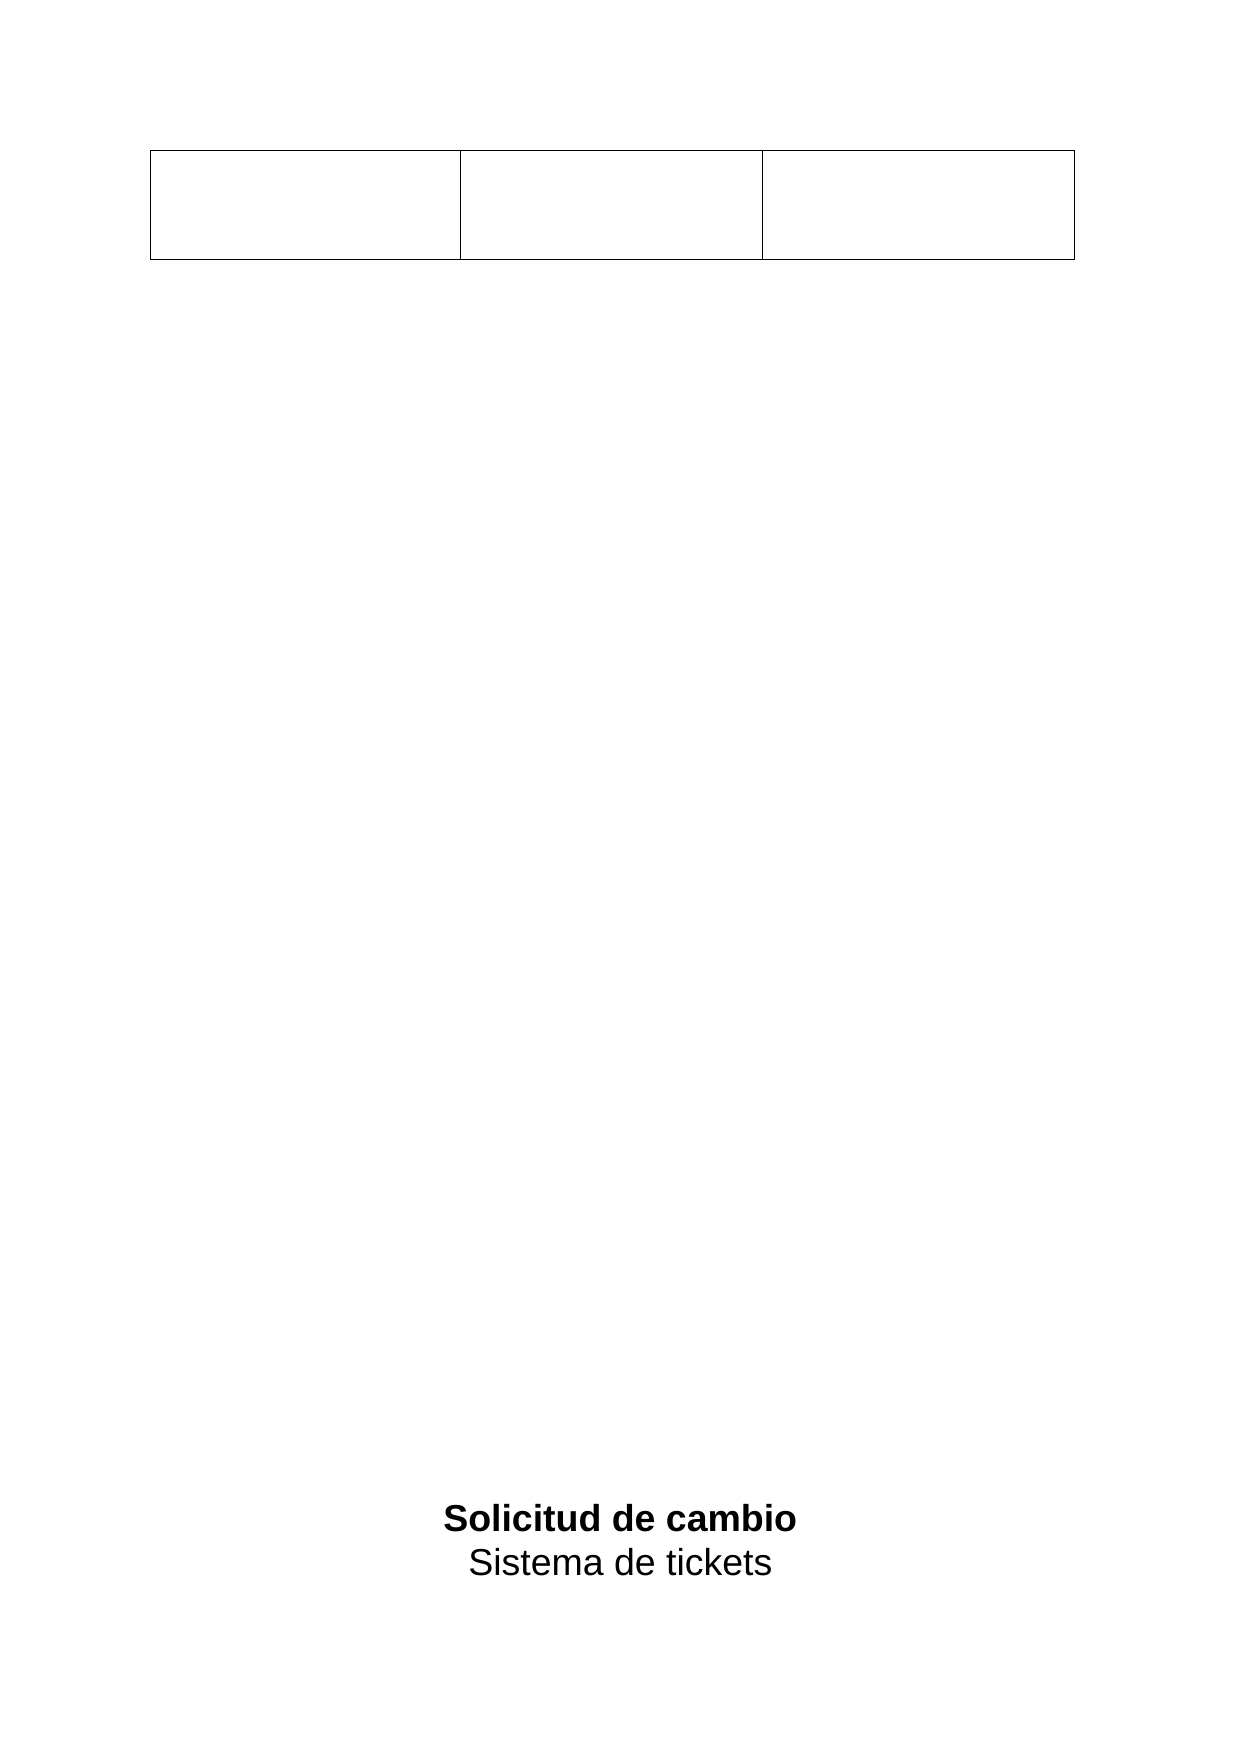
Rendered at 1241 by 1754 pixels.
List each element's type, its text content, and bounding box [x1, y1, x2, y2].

text Solicitud de cambio [150, 1497, 1090, 1540]
text Sistema de tickets [150, 1540, 1090, 1583]
table_cell [151, 151, 460, 258]
table_cell [461, 151, 762, 258]
table_cell [763, 151, 1074, 258]
